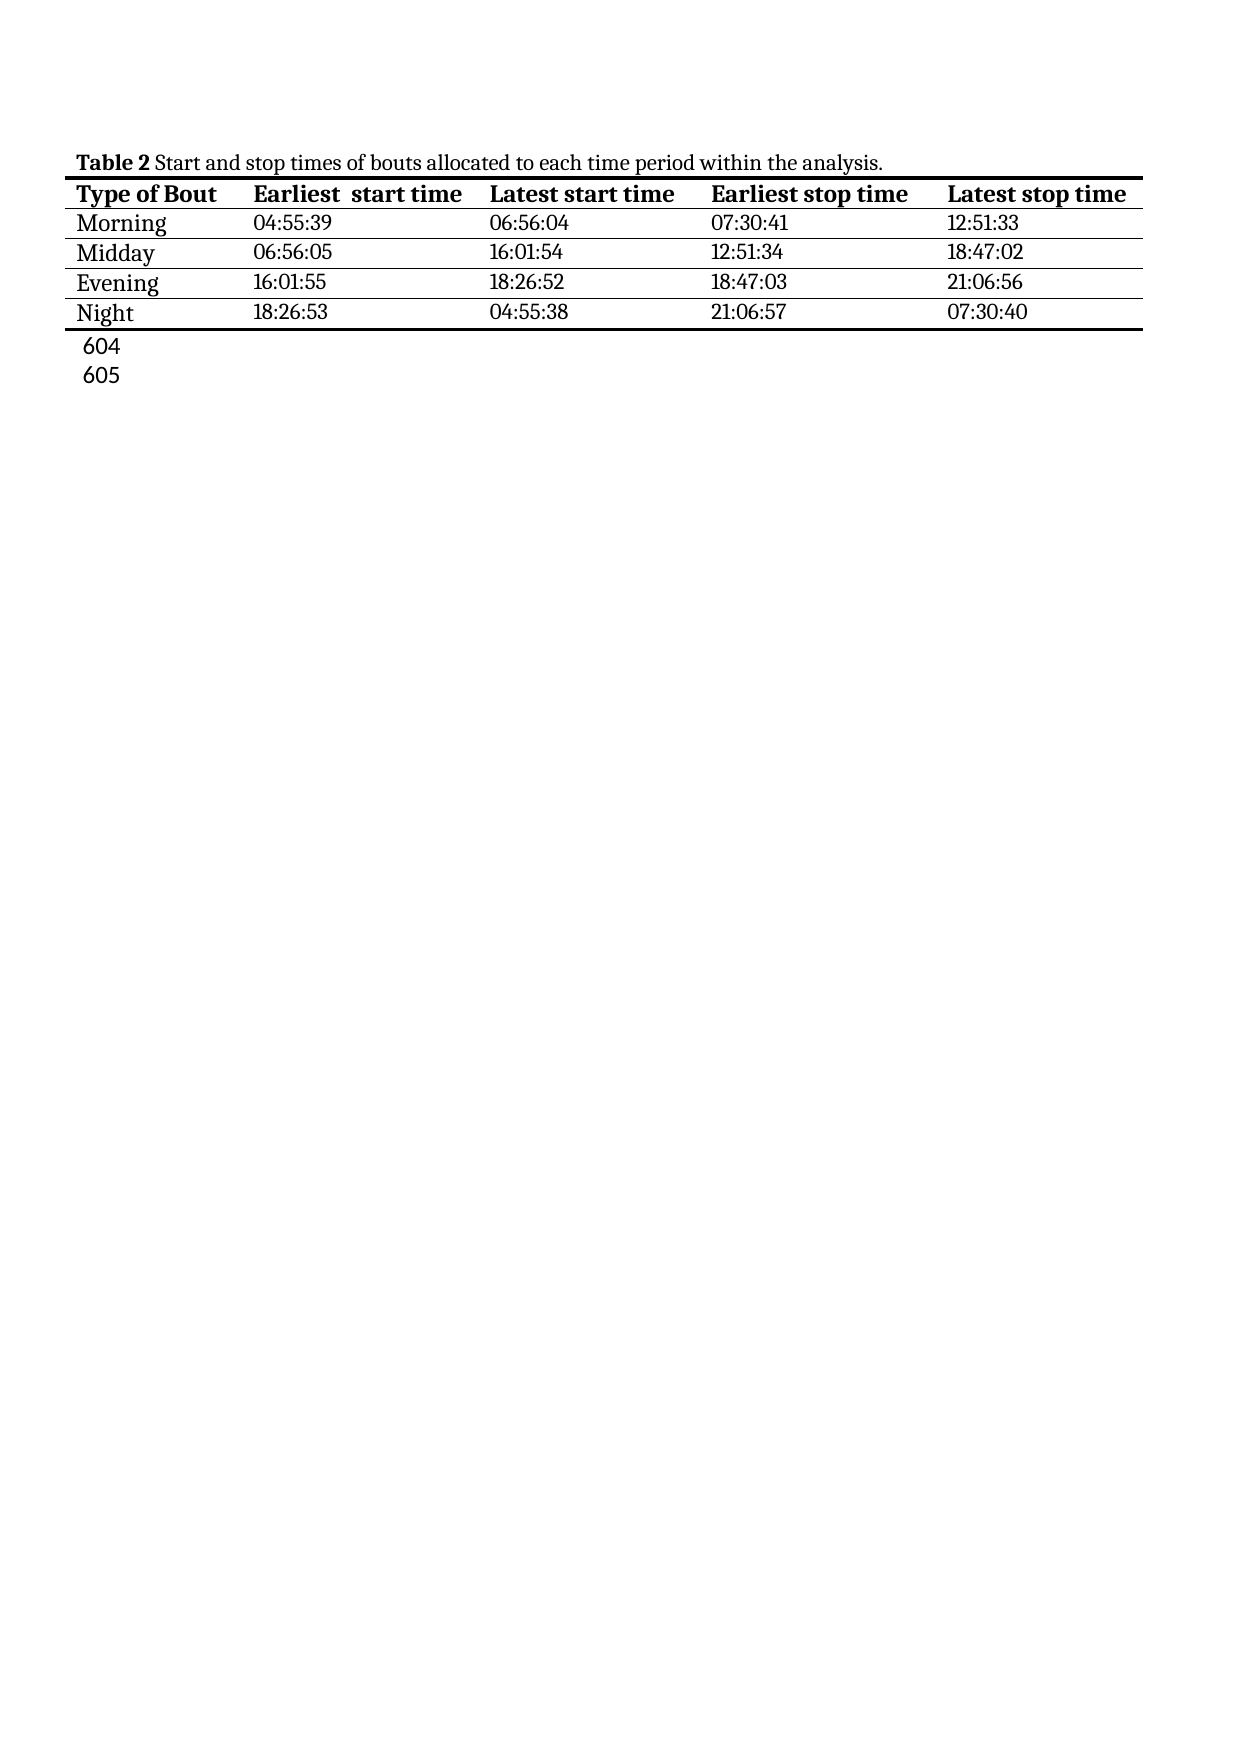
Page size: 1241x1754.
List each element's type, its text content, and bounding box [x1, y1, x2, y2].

table_cell Earliest stop time [700, 180, 936, 208]
table_cell Morning [65, 209, 242, 238]
table_cell Latest start time [478, 180, 700, 208]
table_cell 06:56:05 [242, 239, 478, 268]
table_cell Midday [65, 239, 242, 268]
table_cell 16:01:54 [478, 239, 700, 268]
table_cell Evening [65, 269, 242, 298]
table_cell 21:06:57 [700, 299, 936, 327]
table_cell 07:30:40 [936, 299, 1143, 327]
table_header Table 2 Start and stop times of bouts allocated to each time period within the analysis. [65, 150, 1143, 176]
table_cell 21:06:56 [936, 269, 1143, 298]
table_cell 12:51:34 [700, 239, 936, 268]
table_cell 06:56:04 [478, 209, 700, 238]
table_cell Latest stop time [936, 180, 1143, 208]
table_cell Earliest start time [242, 180, 478, 208]
table_cell 18:26:52 [478, 269, 700, 298]
table_cell 04:55:39 [242, 209, 478, 238]
table_cell 18:47:03 [700, 269, 936, 298]
table_cell 16:01:55 [242, 269, 478, 298]
table_cell 18:26:53 [242, 299, 478, 327]
table_cell Type of Bout [65, 180, 242, 208]
table_cell 04:55:38 [478, 299, 700, 327]
table_cell 12:51:33 [936, 209, 1143, 238]
table_cell 18:47:02 [936, 239, 1143, 268]
table_cell Night [65, 299, 242, 327]
table_cell 07:30:41 [700, 209, 936, 238]
